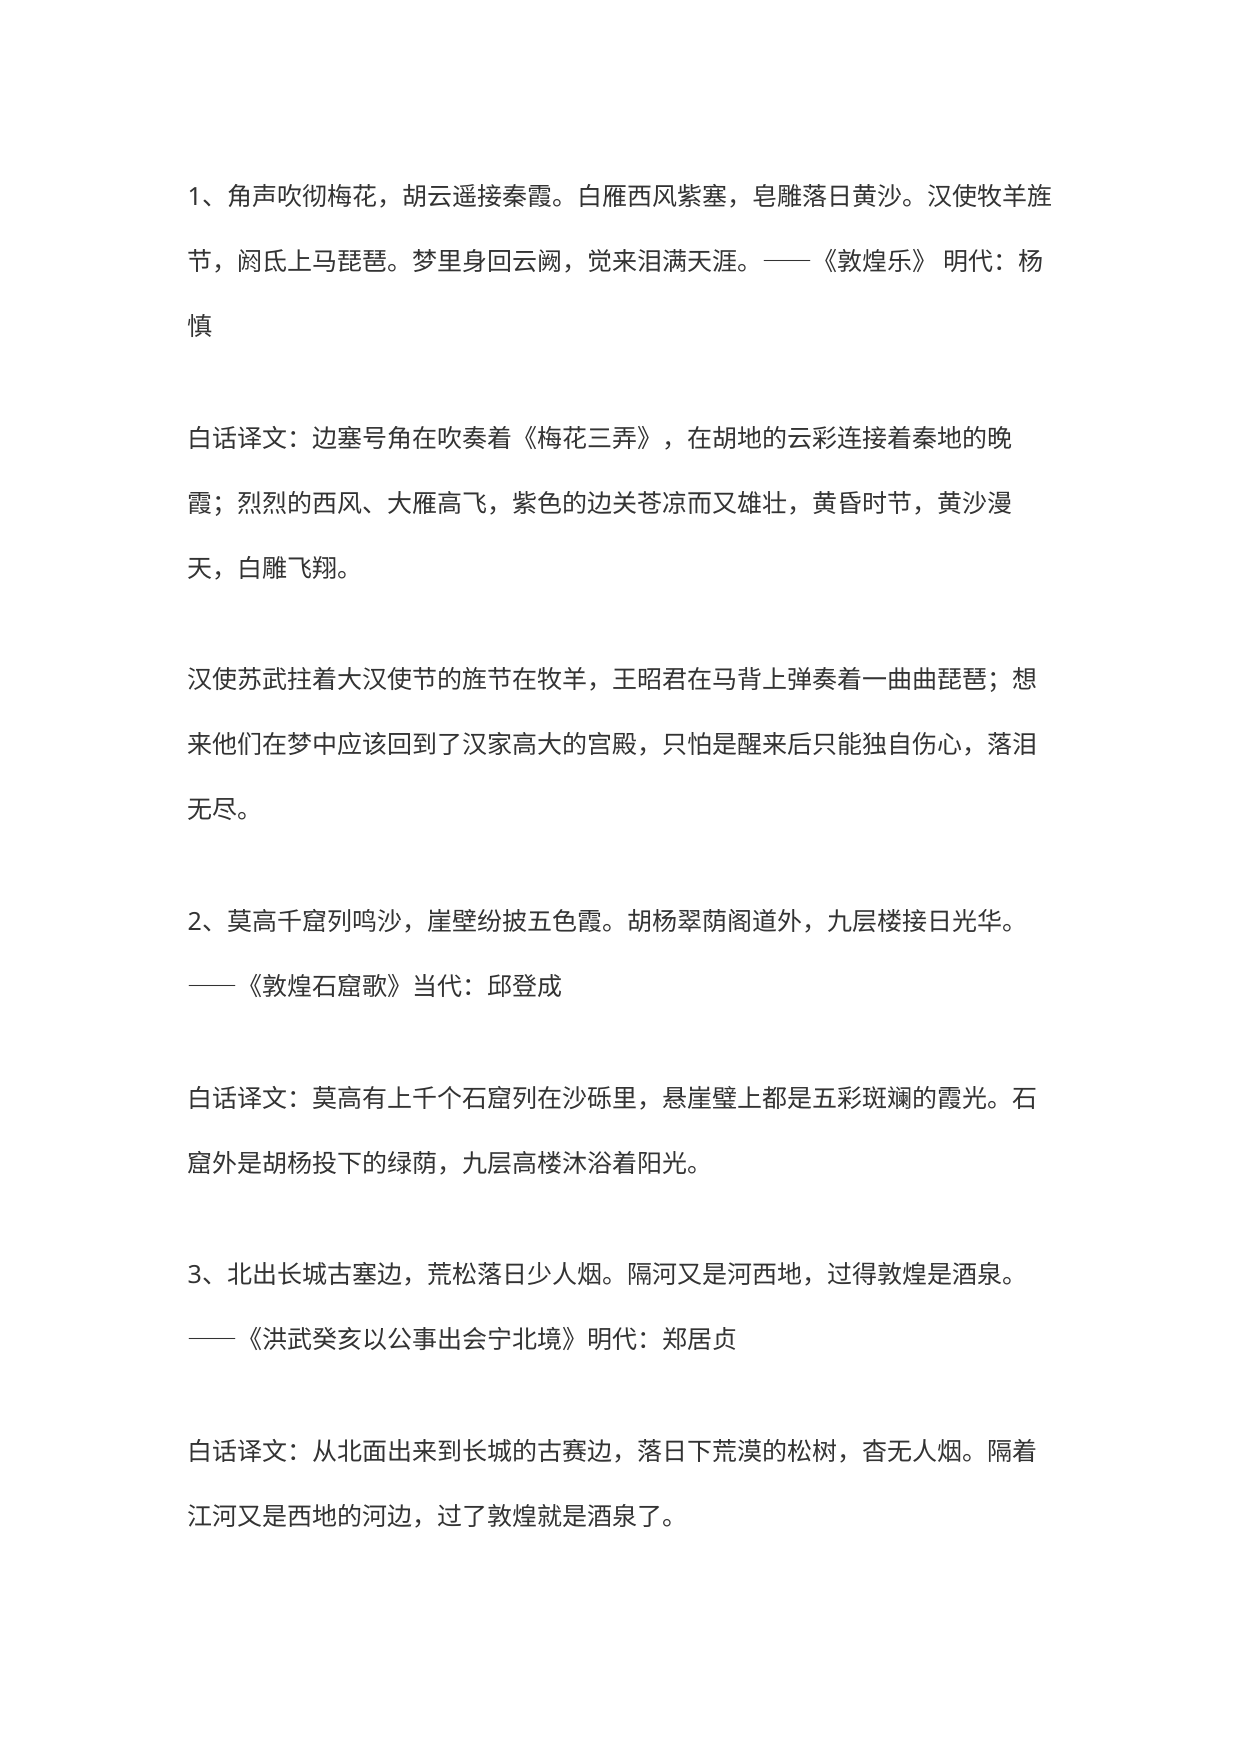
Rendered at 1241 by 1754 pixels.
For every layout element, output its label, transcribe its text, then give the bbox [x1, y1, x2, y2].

text 白话译文：边塞号角在吹奏着《梅花三弄》，在胡地的云彩连接着秦地的晚霞；烈烈的西风、大雁高飞，紫色的边关苍凉而又雄壮，黄昏时节，黄沙漫天，白雕飞翔。 [187, 404, 1053, 599]
text 2、莫高千窟列鸣沙，崖壁纷披五色霞。胡杨翠荫阁道外，九层楼接日光华。——《敦煌石窟歌》当代：邱登成 [187, 887, 1053, 1017]
text 汉使苏武拄着大汉使节的旌节在牧羊，王昭君在马背上弹奏着一曲曲琵琶；想来他们在梦中应该回到了汉家高大的宫殿，只怕是醒来后只能独自伤心，落泪无尽。 [187, 645, 1053, 840]
text 白话译文：莫高有上千个石窟列在沙砾里，悬崖璧上都是五彩斑斓的霞光。石窟外是胡杨投下的绿荫，九层高楼沐浴着阳光。 [187, 1064, 1053, 1194]
text 3、北出长城古塞边，荒松落日少人烟。隔河又是河西地，过得敦煌是酒泉。——《洪武癸亥以公事出会宁北境》明代：郑居贞 [187, 1240, 1053, 1370]
text 1、角声吹彻梅花，胡云遥接秦霞。白雁西风紫塞，皂雕落日黄沙。汉使牧羊旌节，阏氐上马琵琶。梦里身回云阙，觉来泪满天涯。——《敦煌乐》 明代：杨慎 [187, 162, 1053, 357]
text 白话译文：从北面出来到长城的古赛边，落日下荒漠的松树，杳无人烟。隔着江河又是西地的河边，过了敦煌就是酒泉了。 [187, 1417, 1053, 1547]
